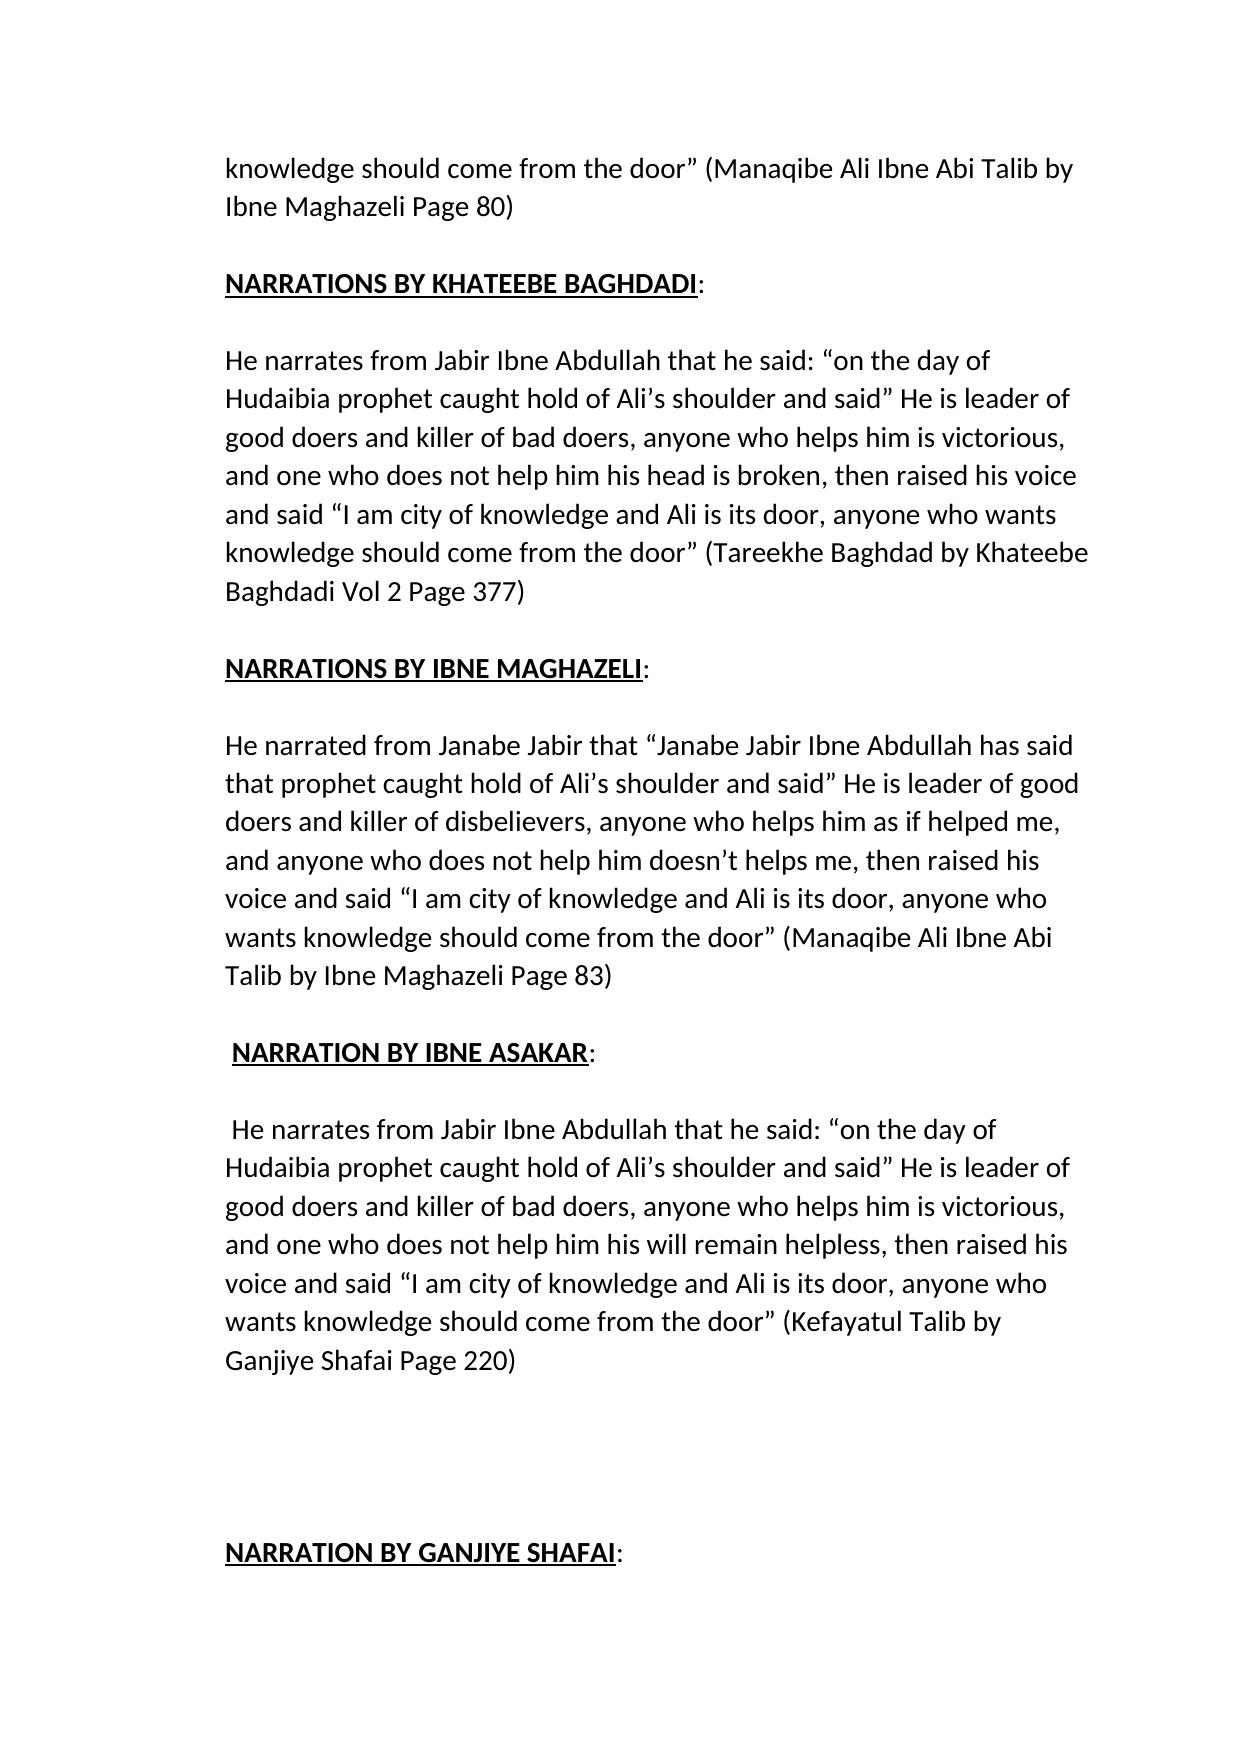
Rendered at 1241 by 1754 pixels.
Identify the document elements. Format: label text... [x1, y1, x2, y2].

list NARRATION BY IBNE ASAKAR: [225, 1034, 1090, 1070]
list He narrated from Janabe Jabir that “Janabe Jabir Ibne Abdullah has said that prophet caught hold of Ali’s shoulder and said” He is leader of good doers and killer of disbelievers, anyone who helps him as if helped me, and anyone who does not help him doesn’t helps me, then raised his voice and said “I am city of knowledge and Ali is its door, anyone who wants knowledge should come from the door” (Manaqibe Ali Ibne Abi Talib by Ibne Maghazeli Page 83) [225, 727, 1090, 993]
list NARRATIONS BY KHATEEBE BAGHDADI: [225, 265, 1090, 301]
list He narrates from Jabir Ibne Abdullah that he said: “on the day of Hudaibia prophet caught hold of Ali’s shoulder and said” He is leader of good doers and killer of bad doers, anyone who helps him is victorious, and one who does not help him his will remain helpless, then raised his voice and said “I am city of knowledge and Ali is its door, anyone who wants knowledge should come from the door” (Kefayatul Talib by Ganjiye Shafai Page 220) [225, 1111, 1090, 1377]
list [225, 150, 1090, 224]
list NARRATION BY GANJIYE SHAFAI: [225, 1534, 1090, 1569]
list He narrates from Jabir Ibne Abdullah that he said: “on the day of Hudaibia prophet caught hold of Ali’s shoulder and said” He is leader of good doers and killer of bad doers, anyone who helps him is victorious, and one who does not help him his head is broken, then raised his voice and said “I am city of knowledge and Ali is its door, anyone who wants knowledge should come from the door” (Tareekhe Baghdad by Khateebe Baghdadi Vol 2 Page 377) [225, 342, 1090, 608]
list NARRATIONS BY IBNE MAGHAZELI: [225, 650, 1090, 685]
